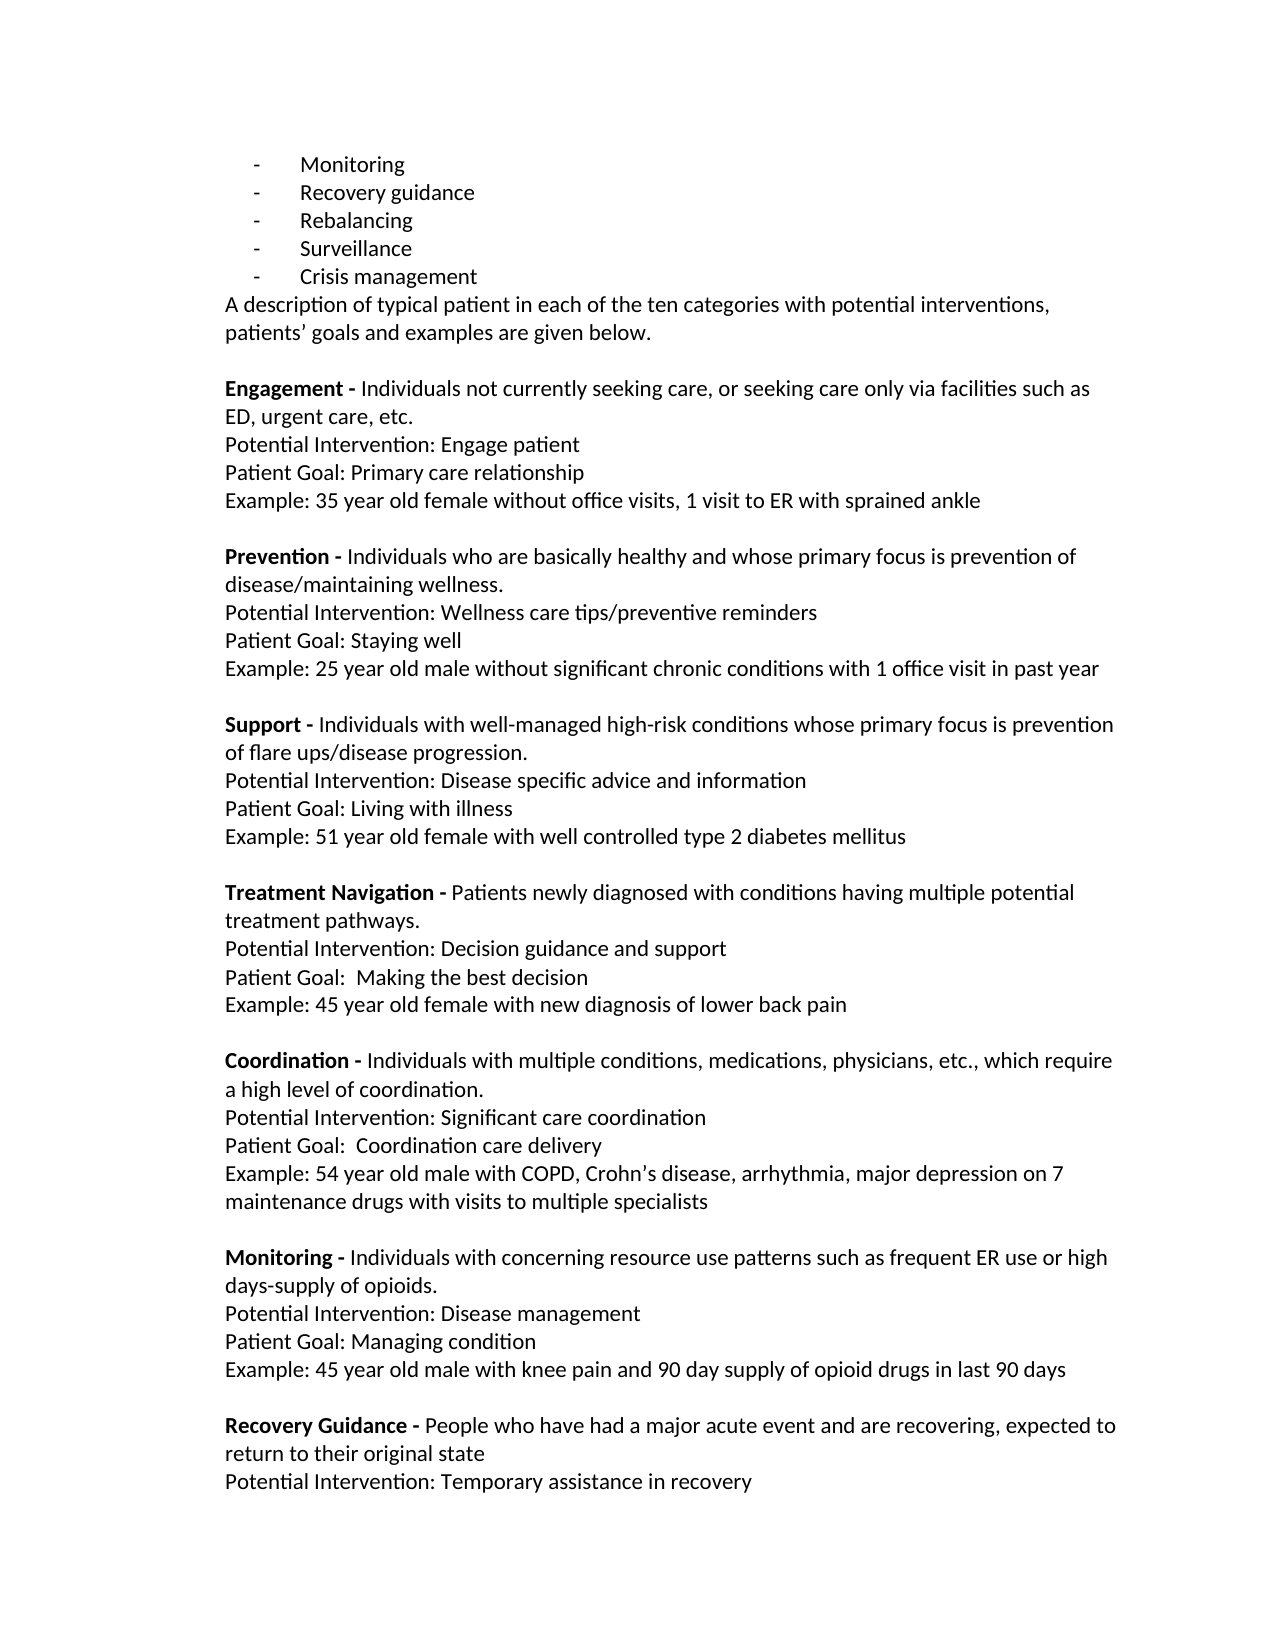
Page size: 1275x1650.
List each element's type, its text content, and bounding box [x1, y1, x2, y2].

text Example: 45 year old female with new diagnosis of lower back pain [225, 991, 1125, 1019]
text Potential Intervention: Temporary assistance in recovery [225, 1467, 1125, 1495]
text Patient Goal: Primary care relationship [225, 458, 1125, 486]
text Potential Intervention: Disease management [225, 1299, 1125, 1327]
list Surveillance [225, 234, 1125, 262]
text Example: 54 year old male with COPD, Crohn’s disease, arrhythmia, major depression on 7 maintenance drugs with visits to multiple specialists [225, 1159, 1125, 1215]
text Potential Intervention: Wellness care tips/preventive reminders [225, 598, 1125, 626]
text Prevention - Individuals who are basically healthy and whose primary focus is prevention of disease/maintaining wellness. [225, 542, 1125, 598]
text Patient Goal: Making the best decision [225, 963, 1125, 991]
text Engagement - Individuals not currently seeking care, or seeking care only via facilities such as ED, urgent care, etc. [225, 374, 1125, 430]
text Patient Goal: Staying well [225, 626, 1125, 654]
text Example: 51 year old female with well controlled type 2 diabetes mellitus [225, 822, 1125, 851]
text Example: 25 year old male without significant chronic conditions with 1 office visit in past year [225, 654, 1125, 682]
list Rebalancing [225, 206, 1125, 234]
text Example: 35 year old female without office visits, 1 visit to ER with sprained ankle [225, 486, 1125, 514]
text Recovery Guidance - People who have had a major acute event and are recovering, expected to return to their original state [225, 1411, 1125, 1467]
list Monitoring [225, 150, 1125, 178]
list Recovery guidance [225, 178, 1125, 206]
text Potential Intervention: Disease specific advice and information [187, 766, 1125, 794]
text Treatment Navigation - Patients newly diagnosed with conditions having multiple potential treatment pathways. [225, 878, 1125, 934]
text Patient Goal: Managing condition [225, 1327, 1125, 1355]
text Patient Goal: Living with illness [225, 794, 1125, 822]
text Example: 45 year old male with knee pain and 90 day supply of opioid drugs in last 90 days [225, 1355, 1125, 1383]
text Potential Intervention: Engage patient [225, 430, 1125, 458]
text A description of typical patient in each of the ten categories with potential interventions, patients’ goals and examples are given below. [225, 290, 1125, 346]
list Crisis management [225, 262, 1125, 290]
text Potential Intervention: Decision guidance and support [225, 934, 1125, 963]
text Monitoring - Individuals with concerning resource use patterns such as frequent ER use or high days-supply of opioids. [225, 1243, 1125, 1299]
text Coordination - Individuals with multiple conditions, medications, physicians, etc., which require a high level of coordination. [225, 1047, 1125, 1103]
text Patient Goal: Coordination care delivery [225, 1131, 1125, 1159]
text Support - Individuals with well-managed high-risk conditions whose primary focus is prevention of flare ups/disease progression. [225, 710, 1125, 766]
text Potential Intervention: Significant care coordination [225, 1103, 1125, 1131]
